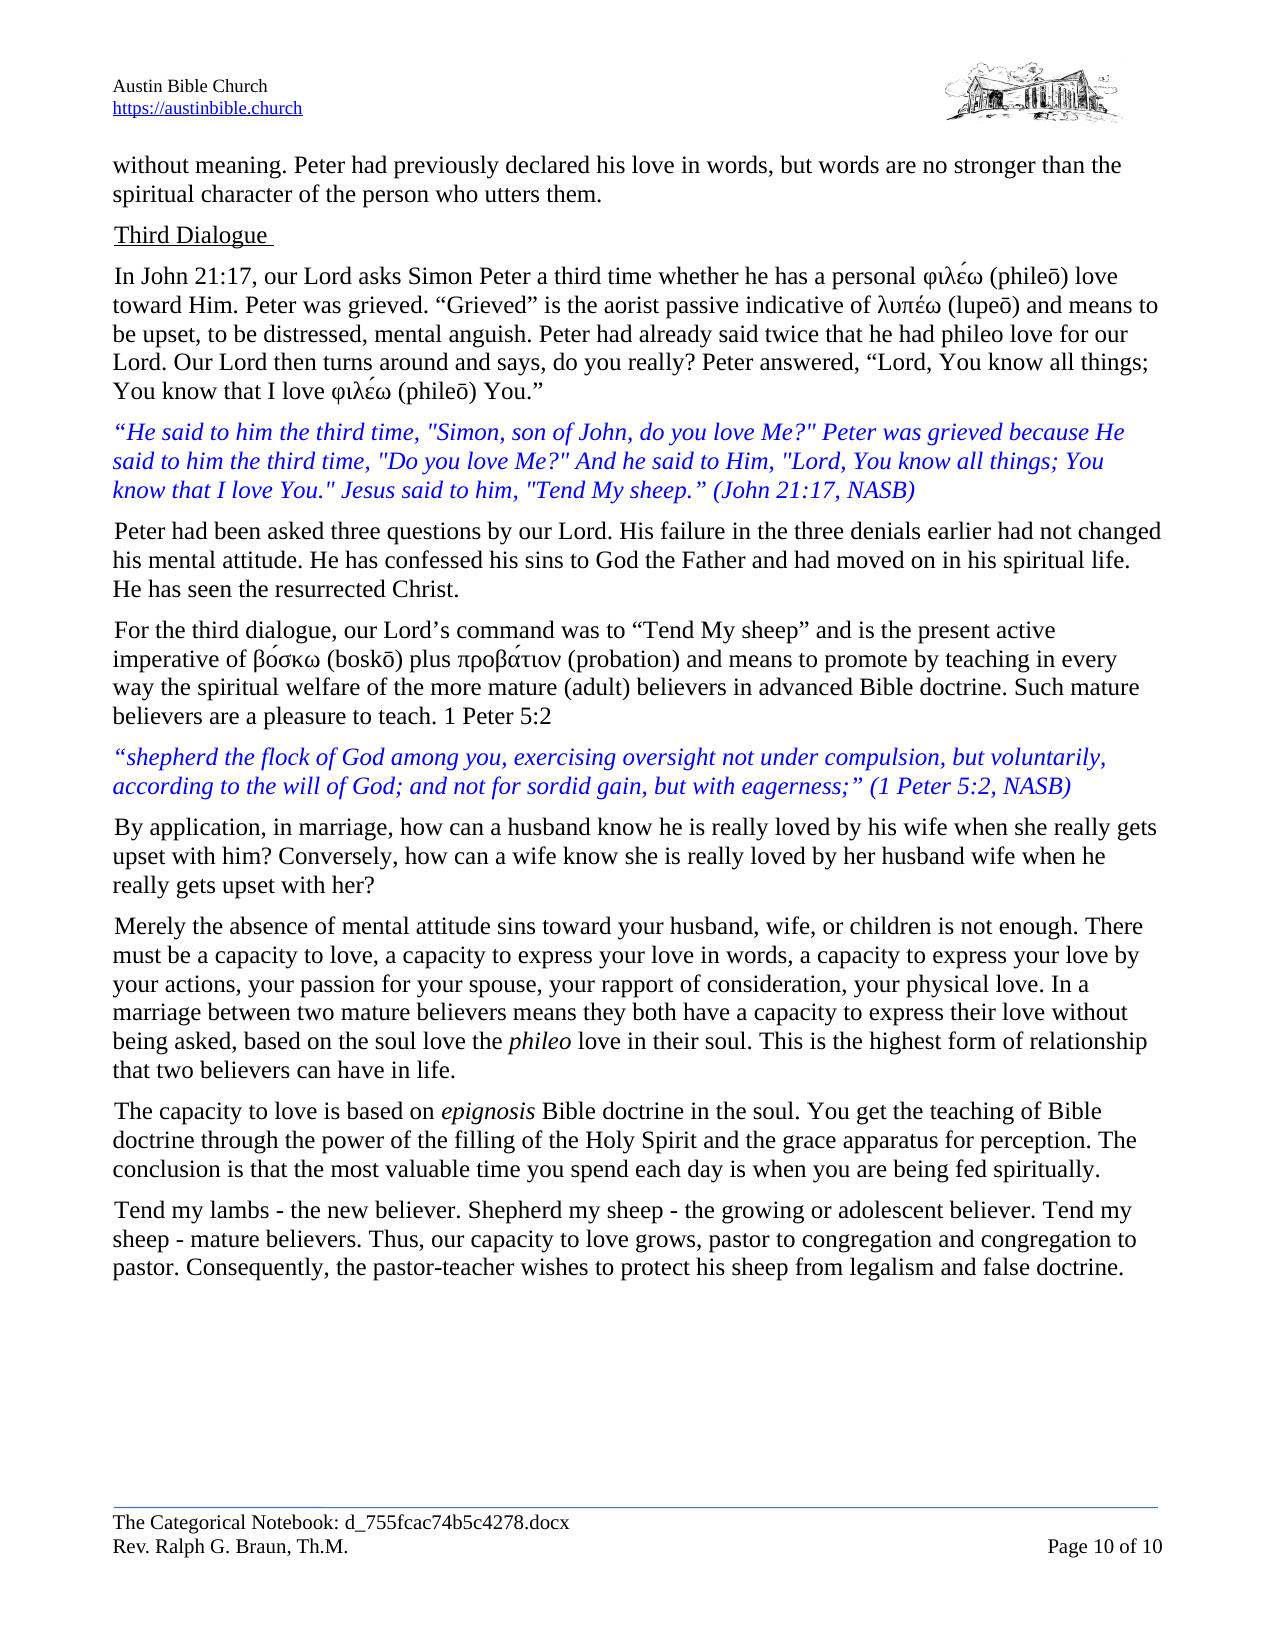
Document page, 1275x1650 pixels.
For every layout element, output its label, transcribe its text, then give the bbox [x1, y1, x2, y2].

text Peter had been asked three questions by our Lord. His failure in the three denials earlier had not changed his mental attitude. He has confessed his sins to God the Father and had moved on in his spiritual life. He has seen the resurrected Christ. [112, 516, 1162, 602]
text By application, in marriage, how can a husband know he is really loved by his wife when she really gets upset with him? Conversely, how can a wife know she is really loved by her husband wife when he really gets upset with her? [112, 812, 1162, 899]
text Tend my lambs - the new believer. Shepherd my sheep - the growing or adolescent believer. Tend my sheep - mature believers. Thus, our capacity to love grows, pastor to congregation and congregation to pastor. Consequently, the pastor-teacher wishes to protect his sheep from legalism and false doctrine. [112, 1195, 1162, 1281]
text “shepherd the flock of God among you, exercising oversight not under compulsion, but voluntarily, according to the will of God; and not for sordid gain, but with eagerness;” (1 Peter 5:2, NASB) [112, 742, 1162, 800]
picture [944, 58, 1124, 125]
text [112, 150, 1162, 207]
text Third Dialogue [112, 220, 1162, 249]
text Merely the absence of mental attitude sins toward your husband, wife, or children is not enough. There must be a capacity to love, a capacity to express your love in words, a capacity to express your love by your actions, your passion for your spouse, your rapport of consideration, your physical love. In a marriage between two mature believers means they both have a capacity to express their love without being asked, based on the soul love the phileo love in their soul. This is the highest form of relationship that two believers can have in life. [112, 911, 1162, 1084]
text For the third dialogue, our Lord’s command was to “Tend My sheep” and is the present active imperative of βόσκω (boskō) plus προβάτιον (probation) and means to promote by teaching in every way the spiritual welfare of the more mature (adult) believers in advanced Bible doctrine. Such mature believers are a pleasure to teach. 1 Peter 5:2 [112, 615, 1162, 730]
text The capacity to love is based on epignosis Bible doctrine in the soul. You get the teaching of Bible doctrine through the power of the filling of the Holy Spirit and the grace apparatus for perception. The conclusion is that the most valuable time you spend each day is when you are being fed spiritually. [112, 1096, 1162, 1182]
text In John 21:17, our Lord asks Simon Peter a third time whether he has a personal φιλέω (phileō) love toward Him. Peter was grieved. “Grieved” is the aorist passive indicative of λυπέω (lupeō) and means to be upset, to be distressed, mental anguish. Peter had already said twice that he had phileo love for our Lord. Our Lord then turns around and says, do you really? Peter answered, “Lord, You know all things; You know that I love φιλέω (phileō) You.” [112, 261, 1162, 405]
text “He said to him the third time, "Simon, son of John, do you love Me?" Peter was grieved because He said to him the third time, "Do you love Me?" And he said to Him, "Lord, You know all things; You know that I love You." Jesus said to him, "Tend My sheep.” (John 21:17, NASB) [112, 417, 1162, 504]
